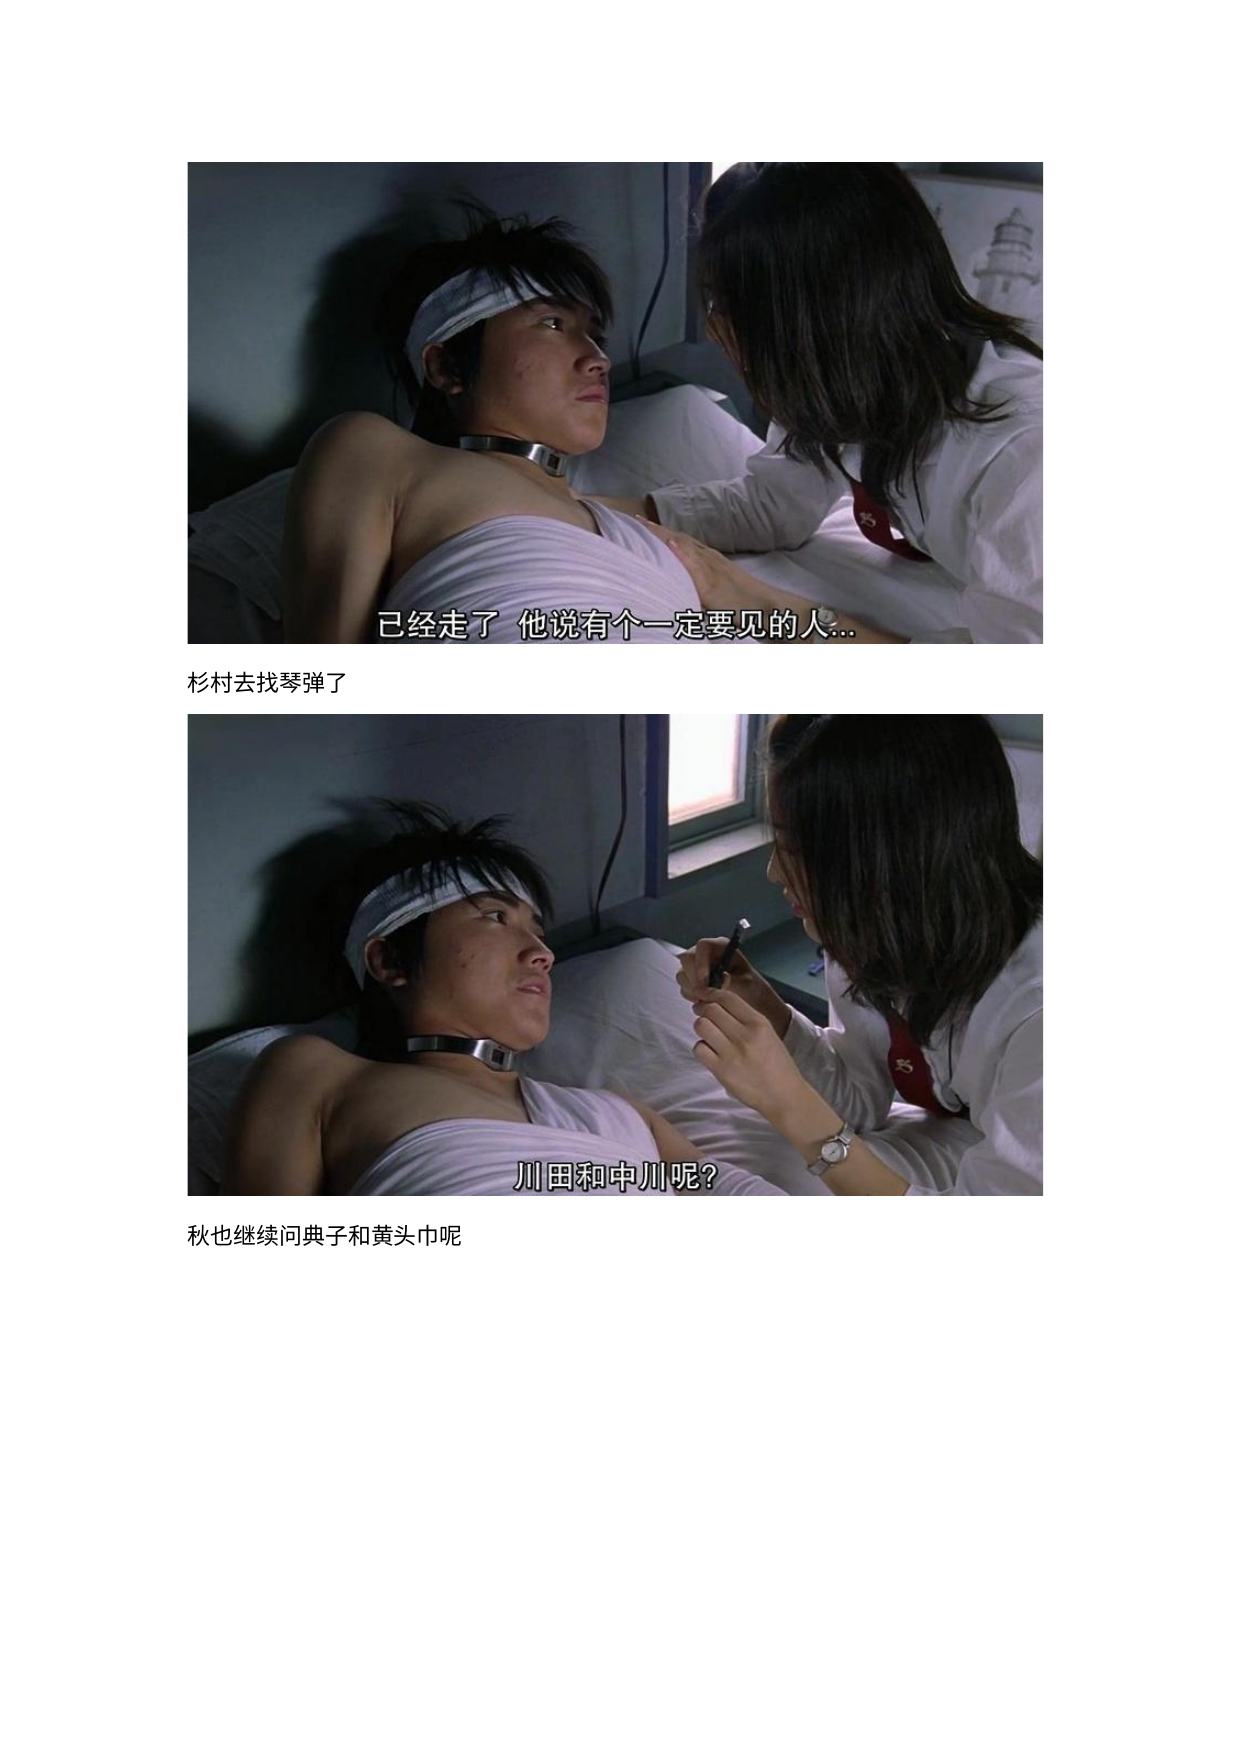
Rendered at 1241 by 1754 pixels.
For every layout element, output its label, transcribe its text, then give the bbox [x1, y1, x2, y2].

text 杉村去找琴弹了 [187, 649, 1053, 714]
text 秋也继续问典子和黄头巾呢 [187, 1202, 1053, 1267]
picture [187, 714, 1044, 1196]
picture [187, 162, 1044, 644]
